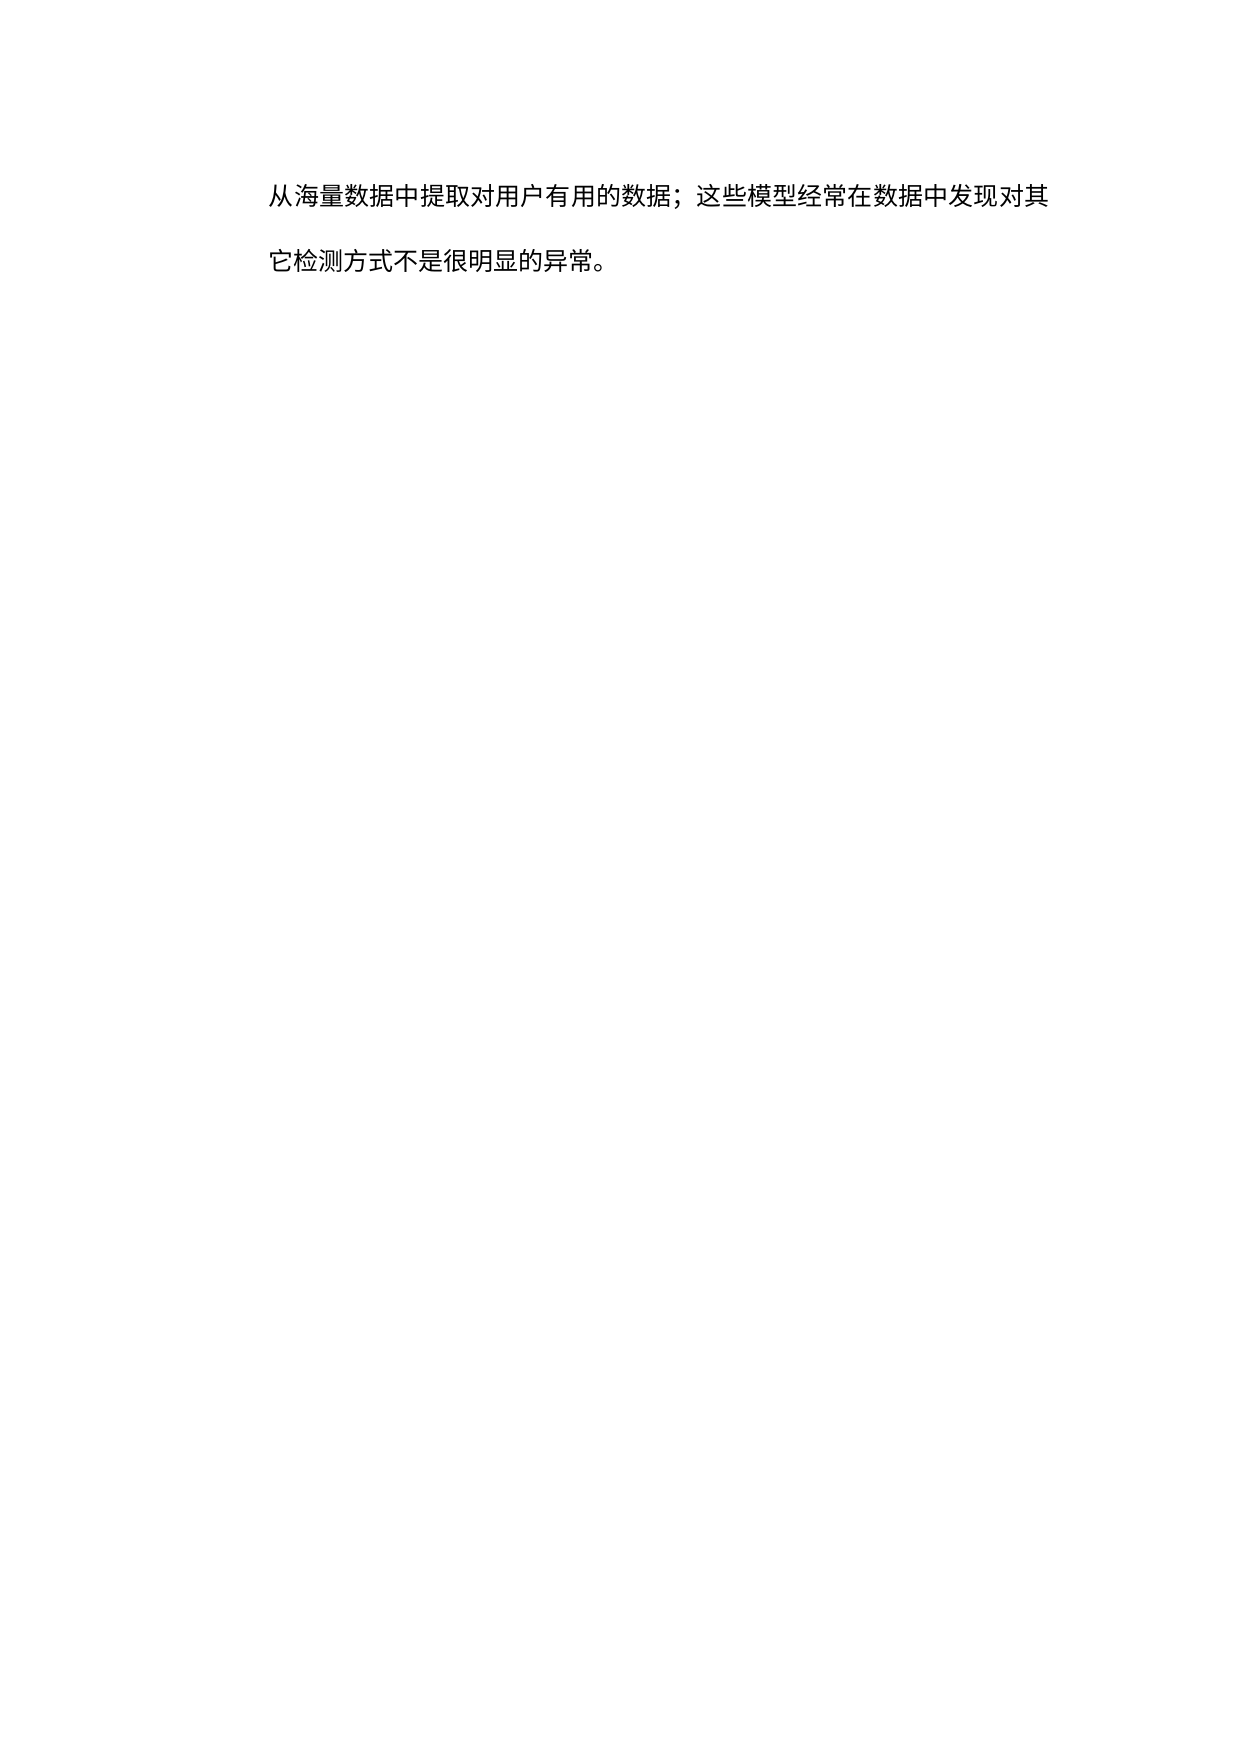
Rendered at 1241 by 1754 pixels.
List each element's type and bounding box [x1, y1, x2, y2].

list [231, 162, 1053, 292]
